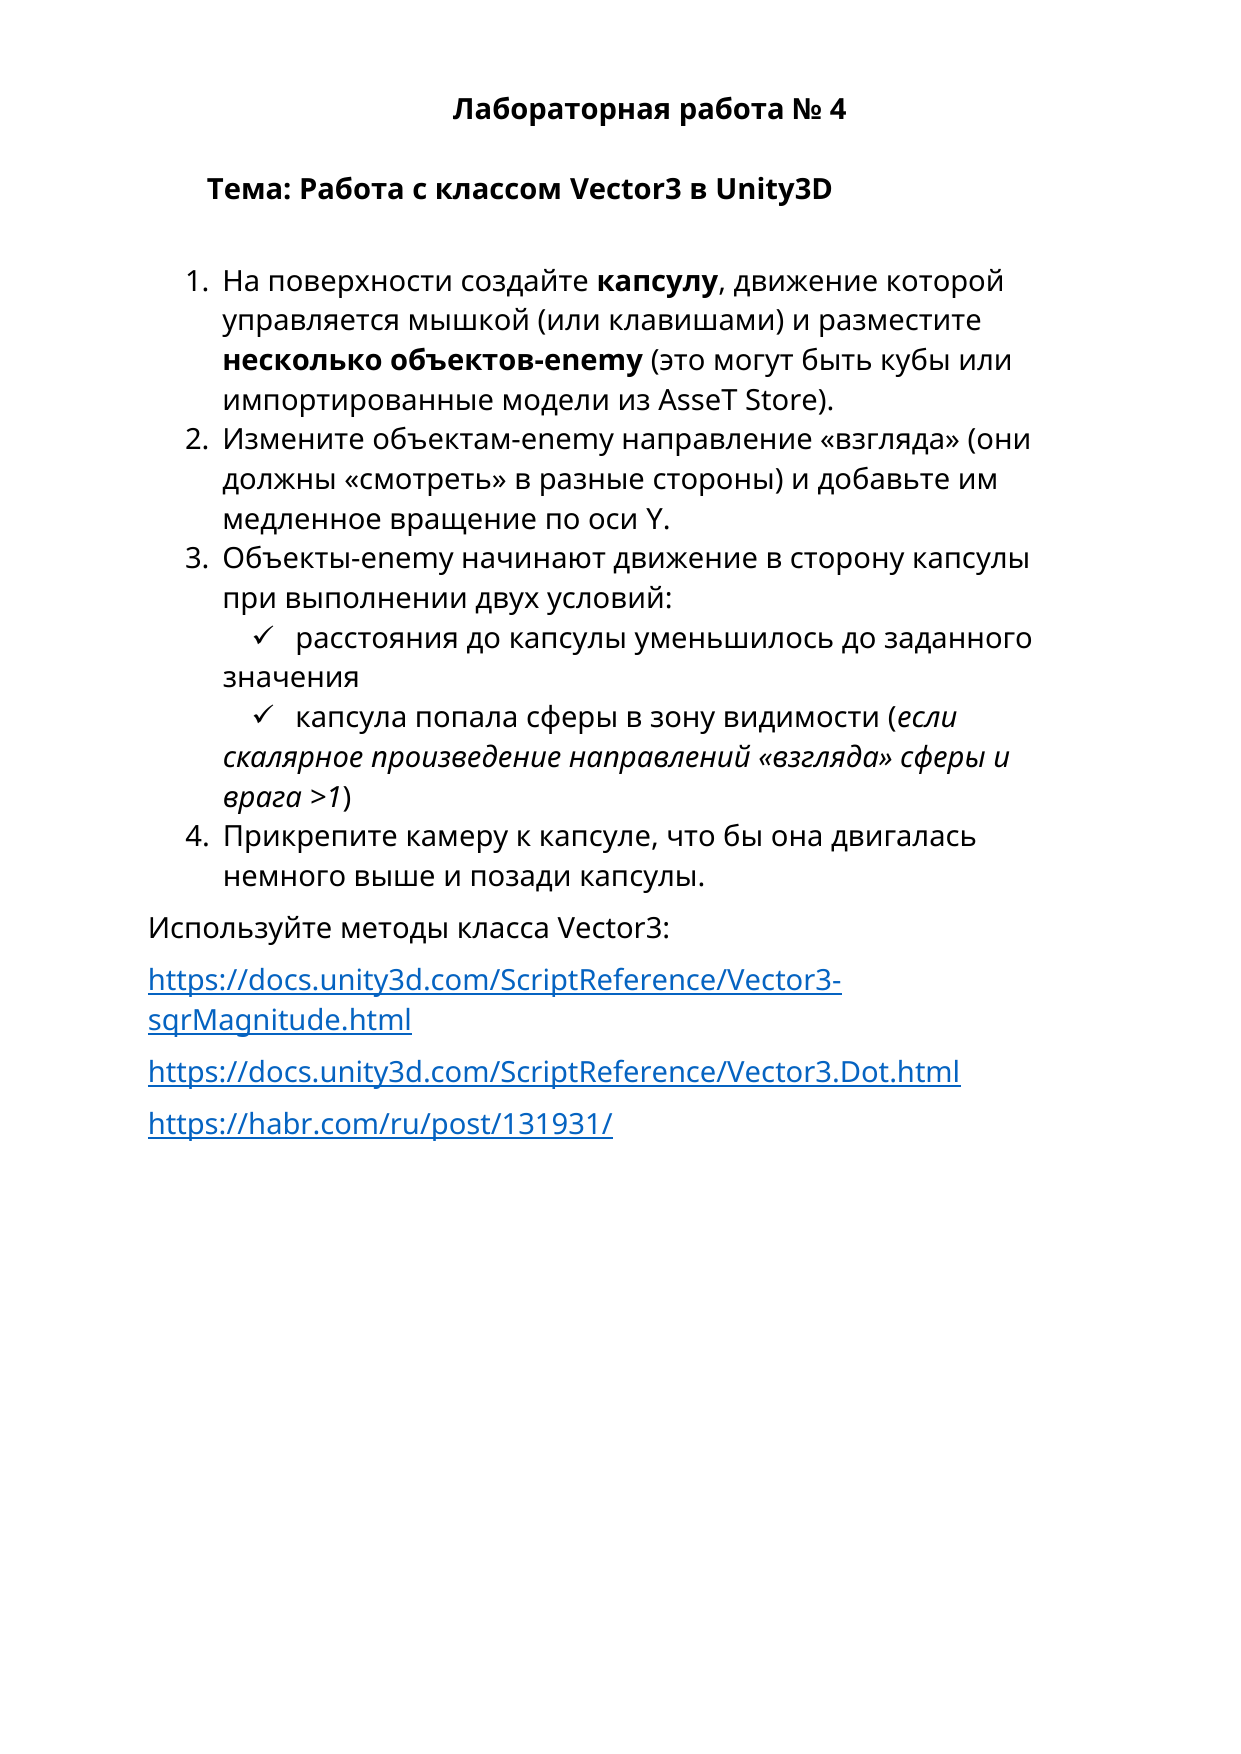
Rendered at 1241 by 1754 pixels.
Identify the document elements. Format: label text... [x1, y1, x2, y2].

list Прикрепите камеру к капсуле, что бы она двигалась немного выше и позади капсулы. [185, 816, 1093, 895]
text Тема: Работа с классом Vector3 в Unity3D [148, 168, 1093, 208]
text https://docs.unity3d.com/ScriptReference/Vector3-sqrMagnitude.html [148, 959, 1093, 1039]
text Используйте методы класса Vector3: [148, 907, 1093, 947]
list Объекты-enemy начинают движение в сторону капсулы при выполнении двух условий: [185, 538, 1093, 617]
list Измените объектам-enemy направление «взгляда» (они должны «смотреть» в разные стороны) и добавьте им медленное вращение по оси Y. [185, 419, 1093, 538]
list капсула попала сферы в зону видимости (если скалярное произведение направлений «взгляда» сферы и врага >1) [223, 696, 1093, 816]
text https://habr.com/ru/post/131931/ [148, 1104, 1093, 1143]
list расстояния до капсулы уменьшилось до заданного значения [223, 617, 1093, 696]
list На поверхности создайте капсулу, движение которой управляется мышкой (или клавишами) и разместите несколько объектов-enemy (это могут быть кубы или импортированные модели из AsseT Store). [185, 260, 1093, 419]
text Лабораторная работа № 4 [148, 89, 1093, 128]
text https://docs.unity3d.com/ScriptReference/Vector3.Dot.html [148, 1051, 1093, 1091]
